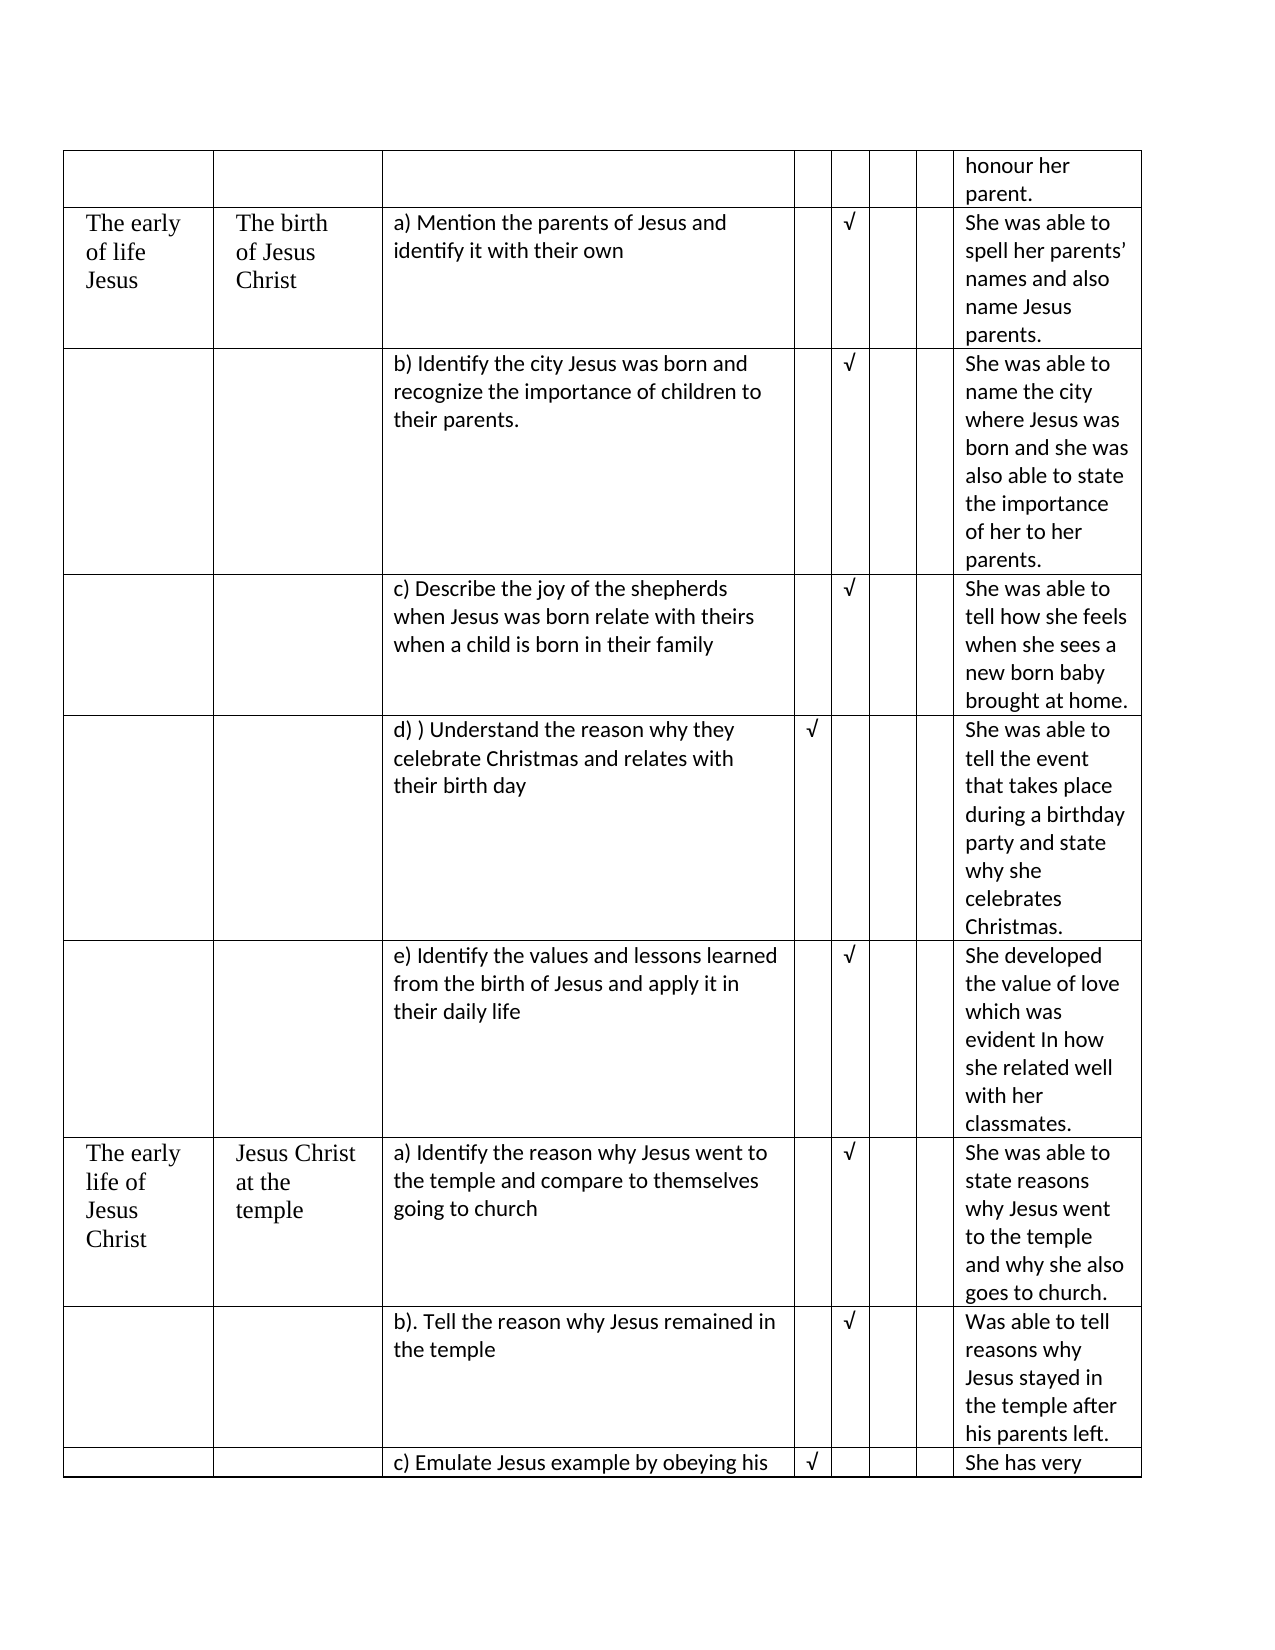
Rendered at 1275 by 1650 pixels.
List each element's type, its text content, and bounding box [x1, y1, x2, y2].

table_cell √ [795, 716, 831, 940]
table_cell a) Mention the parents of Jesus and identify it with their own [383, 208, 794, 348]
table_cell She was able to spell her parents’ names and also name Jesus parents. [954, 208, 1141, 348]
table_cell [795, 208, 831, 348]
table_cell √ [832, 349, 869, 573]
table_cell [917, 941, 953, 1137]
table_cell [214, 151, 382, 207]
table_cell She was able to tell how she feels when she sees a new born baby brought at home. [954, 575, 1141, 714]
table_cell c) Describe the joy of the shepherds when Jesus was born relate with theirs when a child is born in their family [383, 575, 794, 714]
table_cell [870, 941, 916, 1137]
table_cell [795, 1138, 831, 1306]
table_cell [917, 349, 953, 573]
table_cell [64, 349, 213, 573]
table_cell [917, 1138, 953, 1306]
table_cell [795, 575, 831, 714]
table_cell She was able to state reasons why Jesus went to the temple and why she also goes to church. [954, 1138, 1141, 1306]
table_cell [954, 1448, 1141, 1476]
table_cell [917, 1448, 953, 1476]
table_cell √ [832, 575, 869, 714]
table_cell [870, 1448, 916, 1476]
table_cell [917, 1307, 953, 1447]
table_cell [832, 151, 869, 207]
table_cell [917, 208, 953, 348]
table_cell [870, 575, 916, 714]
table_cell [870, 716, 916, 940]
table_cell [954, 151, 1141, 207]
table_cell [870, 151, 916, 207]
table_cell [64, 716, 213, 940]
table_cell [64, 151, 213, 207]
table_cell √ [832, 941, 869, 1137]
table_cell b). Tell the reason why Jesus remained in the temple [383, 1307, 794, 1447]
table_cell [214, 575, 382, 714]
table_cell Jesus Christ at the temple [214, 1138, 382, 1306]
table_cell √ [832, 1307, 869, 1447]
table_cell The birth of Jesus Christ [214, 208, 382, 348]
table_cell d) ) Understand the reason why they celebrate Christmas and relates with their birth day [383, 716, 794, 940]
table_cell [870, 349, 916, 573]
table_cell [795, 941, 831, 1137]
table_cell [795, 1307, 831, 1447]
table_cell √ [795, 151, 831, 207]
table_cell √ [832, 208, 869, 348]
table_cell She was able to tell the event that takes place during a birthday party and state why she celebrates Christmas. [954, 716, 1141, 940]
table_cell [214, 349, 382, 573]
table_cell Was able to tell reasons why Jesus stayed in the temple after his parents left. [954, 1307, 1141, 1447]
table_cell [214, 716, 382, 940]
table_cell [870, 208, 916, 348]
table_cell She was able to name the city where Jesus was born and she was also able to state the importance of her to her parents. [954, 349, 1141, 573]
table_cell [214, 941, 382, 1137]
table_cell [64, 1448, 213, 1476]
table_cell [917, 151, 953, 207]
table_cell a) Identify the reason why Jesus went to the temple and compare to themselves going to church [383, 1138, 794, 1306]
table_cell √ [832, 1138, 869, 1306]
table_cell The early of life Jesus [64, 208, 213, 348]
table_cell [64, 941, 213, 1137]
table_cell [832, 1448, 869, 1476]
table_cell e) Identify the values and lessons learned from the birth of Jesus and apply it in their daily life [383, 941, 794, 1137]
table_cell She developed the value of love which was evident In how she related well with her classmates. [954, 941, 1141, 1137]
table_cell b) Identify the city Jesus was born and recognize the importance of children to their parents. [383, 349, 794, 573]
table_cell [383, 151, 794, 207]
table_cell The early life of Jesus Christ [64, 1138, 213, 1306]
table_cell [917, 575, 953, 714]
table_cell [214, 1307, 382, 1447]
table_cell √ [795, 1448, 831, 1476]
table_cell [64, 1307, 213, 1447]
table_cell [64, 575, 213, 714]
table_cell [870, 1307, 916, 1447]
table_cell [870, 1138, 916, 1306]
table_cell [383, 1448, 794, 1476]
table_cell [917, 716, 953, 940]
table_cell [832, 716, 869, 940]
table_cell [214, 1448, 382, 1476]
table_cell [795, 349, 831, 573]
